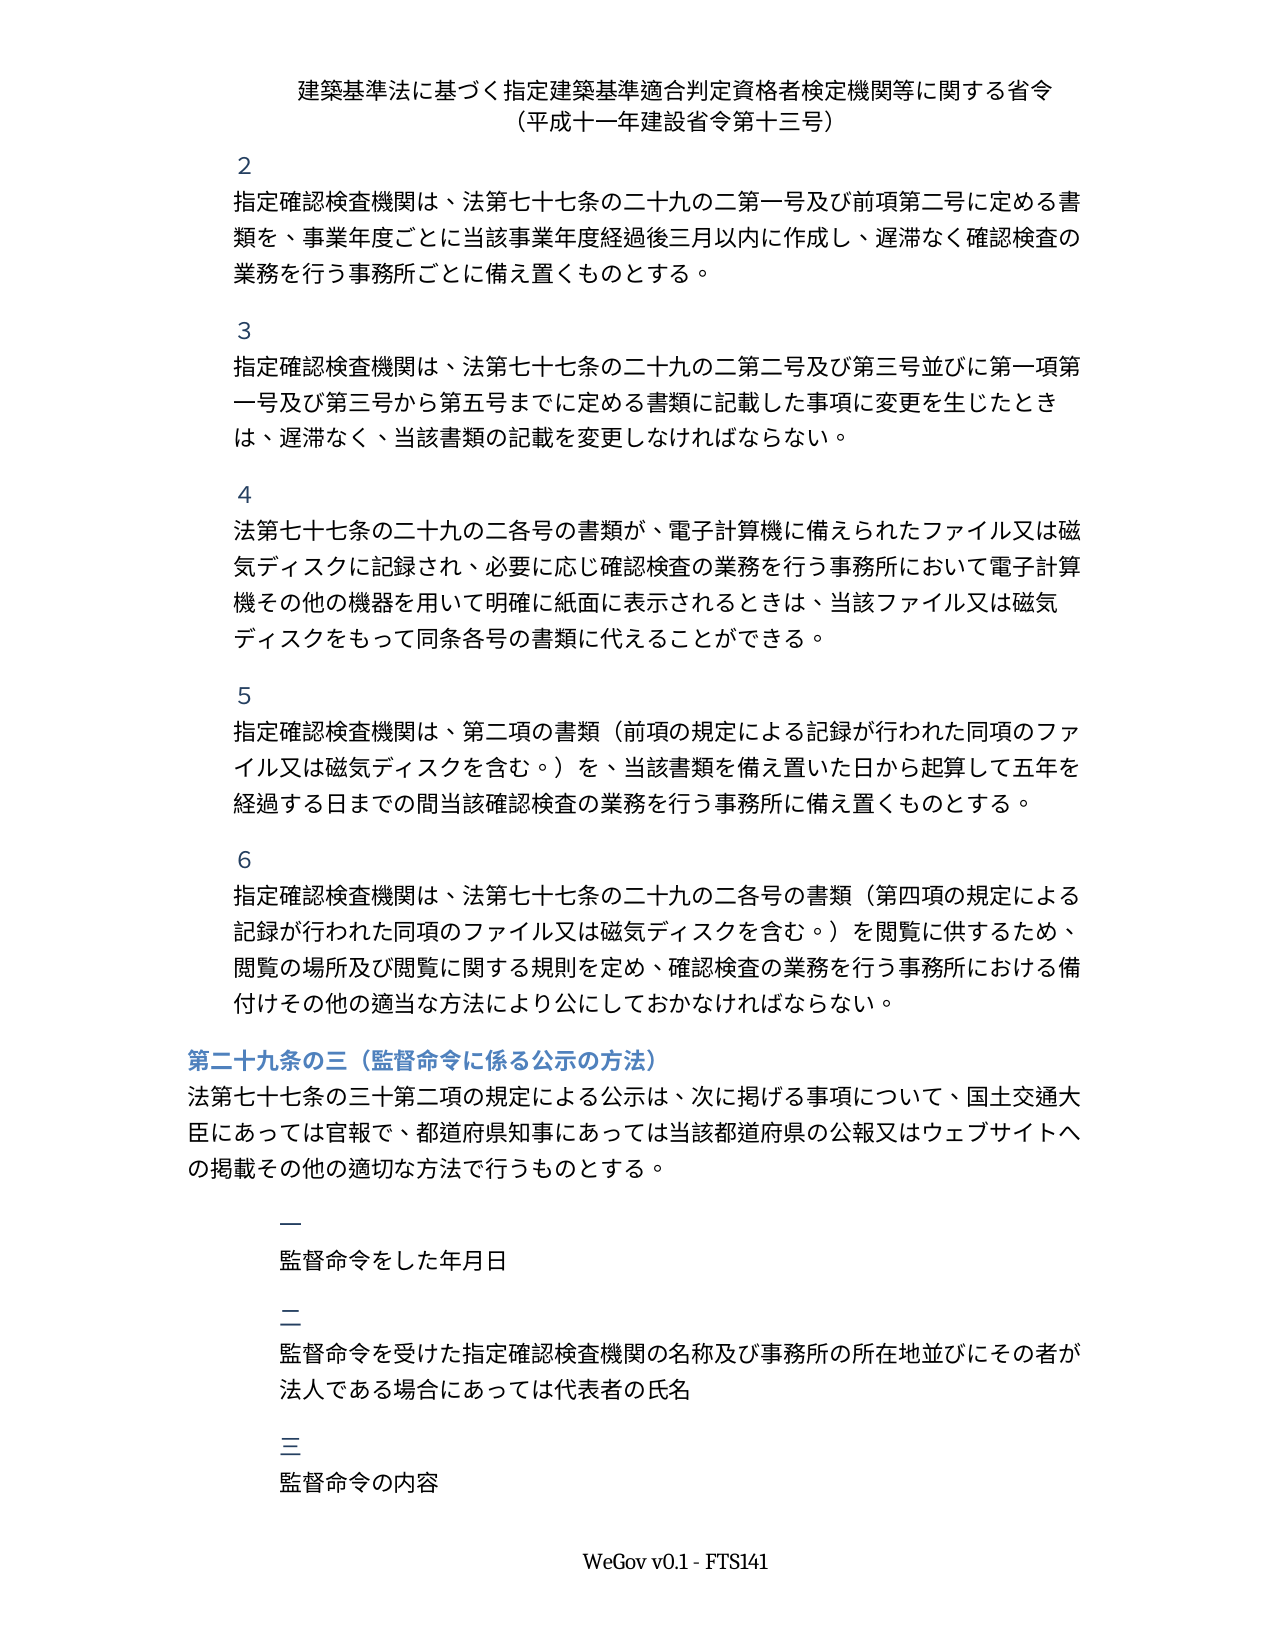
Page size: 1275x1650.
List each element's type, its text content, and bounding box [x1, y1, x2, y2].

subtitle ２ [233, 150, 1087, 181]
subtitle ４ [233, 479, 1087, 510]
text 指定確認検査機関は、法第七十七条の二十九の二第一号及び前項第二号に定める書類を、事業年度ごとに当該事業年度経過後三月以内に作成し、遅滞なく確認検査の業務を行う事務所ごとに備え置くものとする。 [233, 186, 1087, 289]
subtitle ５ [233, 680, 1087, 711]
text 監督命令を受けた指定確認検査機関の名称及び事務所の所在地並びにその者が法人である場合にあっては代表者の氏名 [279, 1338, 1087, 1405]
subtitle 二 [279, 1302, 1087, 1333]
text 指定確認検査機関は、第二項の書類（前項の規定による記録が行われた同項のファイル又は磁気ディスクを含む。）を、当該書類を備え置いた日から起算して五年を経過する日までの間当該確認検査の業務を行う事務所に備え置くものとする。 [233, 716, 1087, 819]
text 法第七十七条の二十九の二各号の書類が、電子計算機に備えられたファイル又は磁気ディスクに記録され、必要に応じ確認検査の業務を行う事務所において電子計算機その他の機器を用いて明確に紙面に表示されるときは、当該ファイル又は磁気ディスクをもって同条各号の書類に代えることができる。 [233, 515, 1087, 654]
subtitle 第二十九条の三（監督命令に係る公示の方法） [187, 1045, 1087, 1076]
subtitle 一 [279, 1209, 1087, 1241]
text 監督命令の内容 [279, 1467, 1087, 1498]
subtitle ６ [233, 844, 1087, 876]
text 監督命令をした年月日 [279, 1245, 1087, 1277]
subtitle 三 [279, 1431, 1087, 1462]
text 指定確認検査機関は、法第七十七条の二十九の二各号の書類（第四項の規定による記録が行われた同項のファイル又は磁気ディスクを含む。）を閲覧に供するため、閲覧の場所及び閲覧に関する規則を定め、確認検査の業務を行う事務所における備付けその他の適当な方法により公にしておかなければならない。 [233, 880, 1087, 1019]
subtitle ３ [233, 314, 1087, 346]
text 法第七十七条の三十第二項の規定による公示は、次に掲げる事項について、国土交通大臣にあっては官報で、都道府県知事にあっては当該都道府県の公報又はウェブサイトへの掲載その他の適切な方法で行うものとする。 [187, 1081, 1087, 1184]
text 指定確認検査機関は、法第七十七条の二十九の二第二号及び第三号並びに第一項第一号及び第三号から第五号までに定める書類に記載した事項に変更を生じたときは、遅滞なく、当該書類の記載を変更しなければならない。 [233, 351, 1087, 454]
